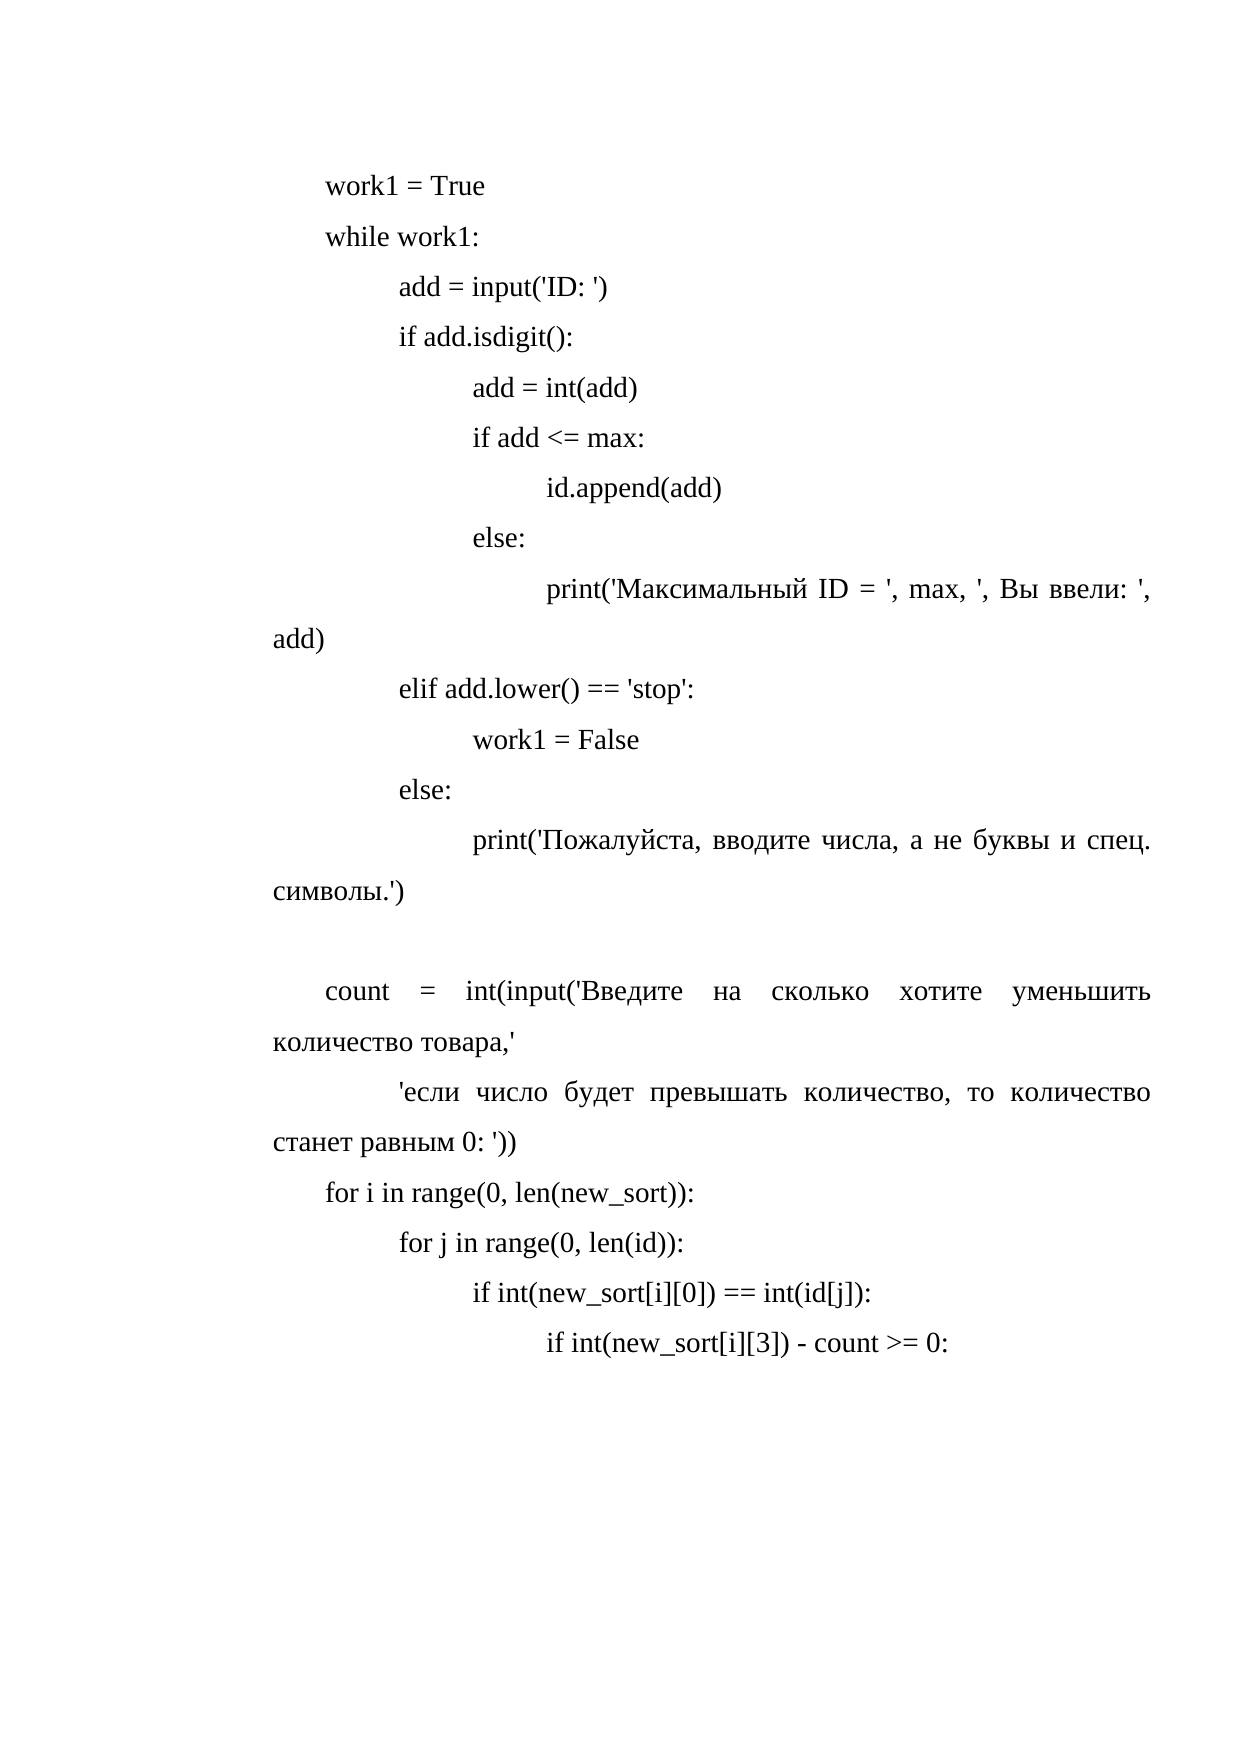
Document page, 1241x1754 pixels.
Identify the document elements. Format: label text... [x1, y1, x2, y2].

text else: [273, 772, 1152, 806]
text if add.isdigit(): [273, 319, 1152, 353]
text add = int(add) [273, 370, 1152, 403]
text if add <= max: [273, 420, 1152, 453]
text while work1: [273, 219, 1152, 252]
text print('Пожалуйста, вводите числа, а не буквы и спец. символы.') [273, 822, 1152, 906]
text work1 = True [273, 168, 1152, 202]
text id.append(add) [273, 470, 1152, 504]
text for i in range(0, len(new_sort)): [273, 1175, 1152, 1208]
text add = input('ID: ') [273, 269, 1152, 303]
text elif add.lower() == 'stop': [273, 672, 1152, 705]
text for j in range(0, len(id)): [273, 1225, 1152, 1258]
text if int(new_sort[i][3]) - count >= 0: [273, 1326, 1152, 1359]
text print('Максимальный ID = ', max, ', Вы ввели: ', add) [273, 571, 1152, 655]
text work1 = False [273, 722, 1152, 755]
text if int(new_sort[i][0]) == int(id[j]): [273, 1275, 1152, 1309]
text count = int(input('Введите на сколько хотите уменьшить количество товара,' [273, 973, 1152, 1057]
text else: [273, 521, 1152, 554]
text 'если число будет превышать количество, то количество станет равным 0: ')) [273, 1074, 1152, 1158]
